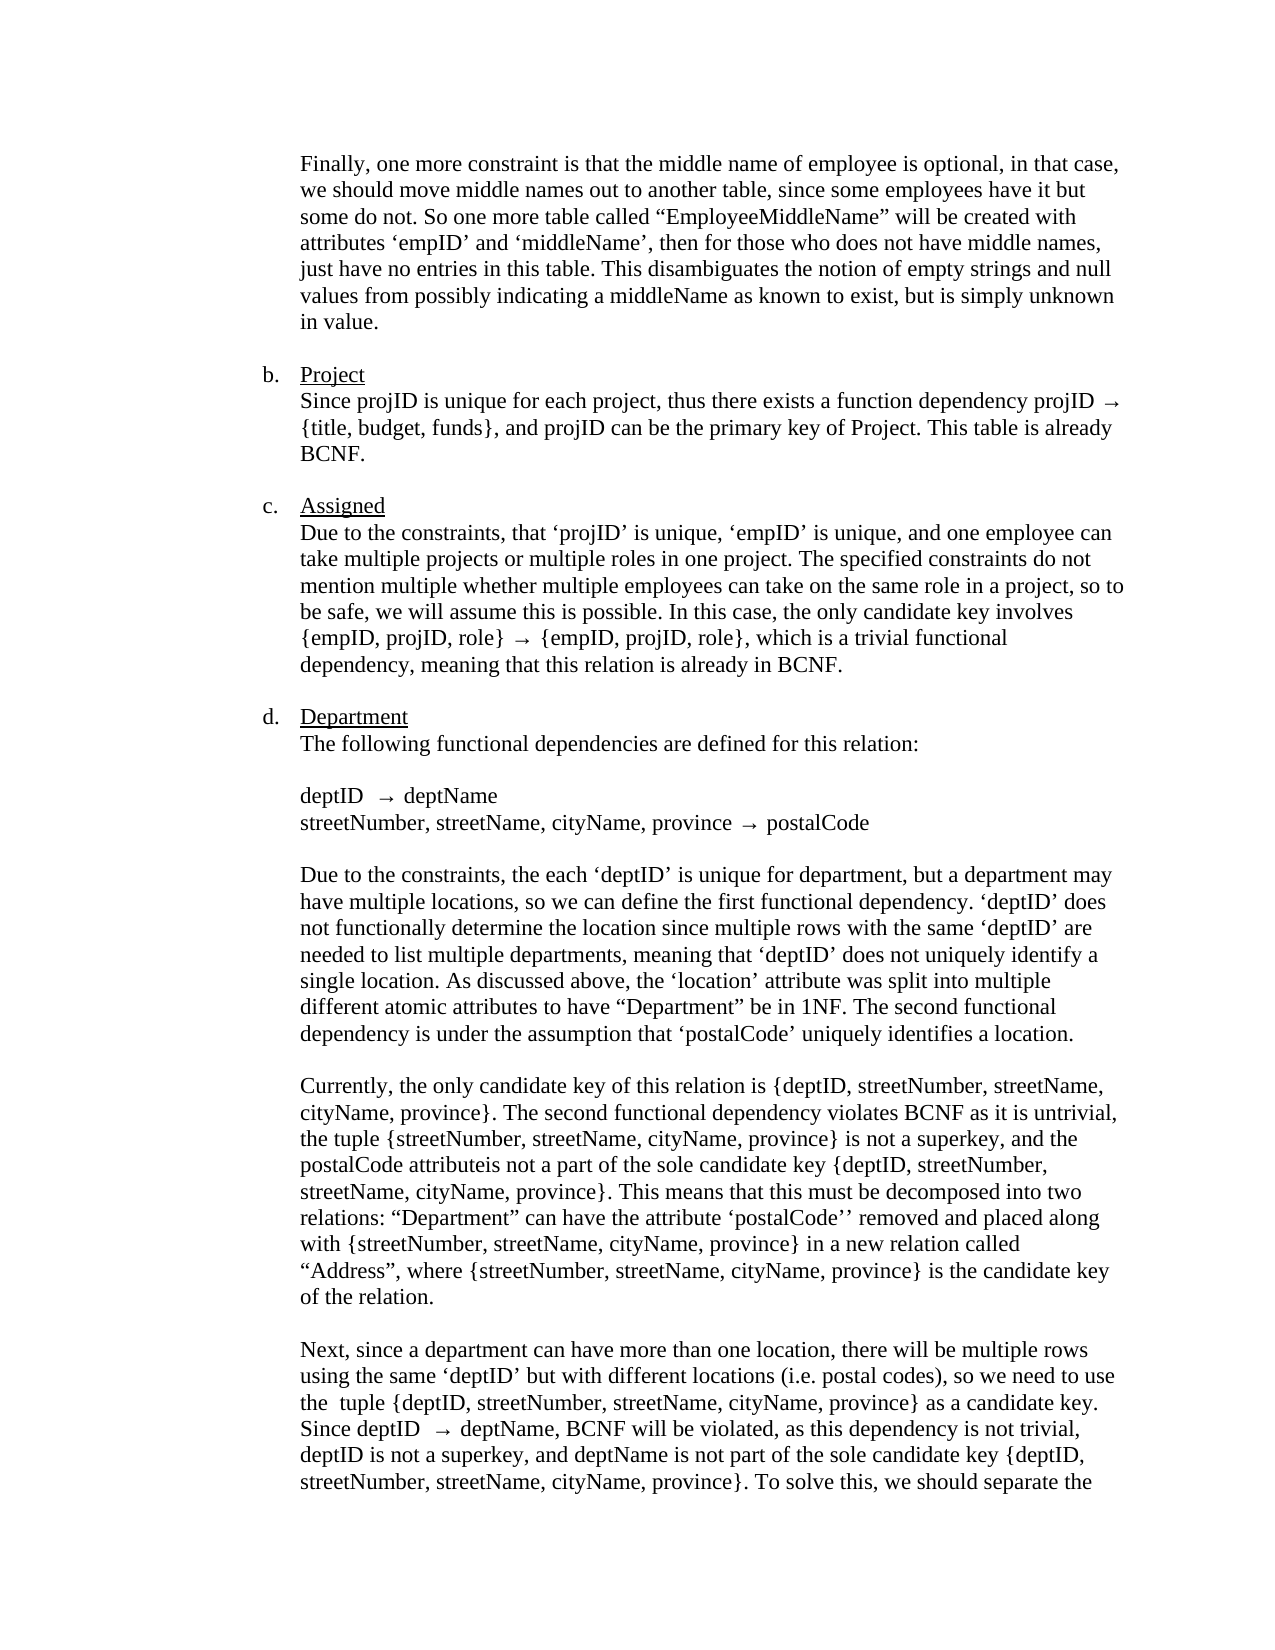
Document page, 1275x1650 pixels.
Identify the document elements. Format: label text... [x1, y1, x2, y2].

text Due to the constraints, that ‘projID’ is unique, ‘empID’ is unique, and one employee can take multiple projects or multiple roles in one project. The specified constraints do not mention multiple whether multiple employees can take on the same role in a project, so to be safe, we will assume this is possible. In this case, the only candidate key involves {empID, projID, role} → {empID, projID, role}, which is a trivial functional dependency, meaning that this relation is already in BCNF. [300, 519, 1125, 677]
text Currently, the only candidate key of this relation is {deptID, streetNumber, streetName, cityName, province}. The second functional dependency violates BCNF as it is untrivial, the tuple {streetNumber, streetName, cityName, province} is not a superkey, and the postalCode attributeis not a part of the sole candidate key {deptID, streetNumber, streetName, cityName, province}. This means that this must be decomposed into two relations: “Department” can have the attribute ‘postalCode’’ removed and placed along with {streetNumber, streetName, cityName, province} in a new relation called “Address”, where {streetNumber, streetName, cityName, province} is the candidate key of the relation. [300, 1072, 1125, 1309]
text Since projID is unique for each project, thus there exists a function dependency projID → {title, budget, funds}, and projID can be the primary key of Project. This table is already BCNF. [300, 387, 1125, 466]
text The following functional dependencies are defined for this relation: [300, 730, 1125, 756]
list Assigned [262, 493, 1125, 519]
text deptID → deptName [300, 782, 1125, 809]
list Department [262, 703, 1125, 730]
list Project [262, 361, 1125, 387]
text Due to the constraints, the each ‘deptID’ is unique for department, but a department may have multiple locations, so we can define the first functional dependency. ‘deptID’ does not functionally determine the location since multiple rows with the same ‘deptID’ are needed to list multiple departments, meaning that ‘deptID’ does not uniquely identify a single location. As discussed above, the ‘location’ attribute was split into multiple different atomic attributes to have “Department” be in 1NF. The second functional dependency is under the assumption that ‘postalCode’ uniquely identifies a location. [300, 862, 1125, 1046]
text Finally, one more constraint is that the middle name of employee is optional, in that case, we should move middle names out to another table, since some employees have it but some do not. So one more table called “EmployeeMiddleName” will be created with attributes ‘empID’ and ‘middleName’, then for those who does not have middle names, just have no entries in this table. This disambiguates the notion of empty strings and null values from possibly indicating a middleName as known to exist, but is simply unknown in value. [300, 150, 1125, 334]
text streetNumber, streetName, cityName, province → postalCode [300, 809, 1125, 835]
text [300, 1336, 1125, 1494]
